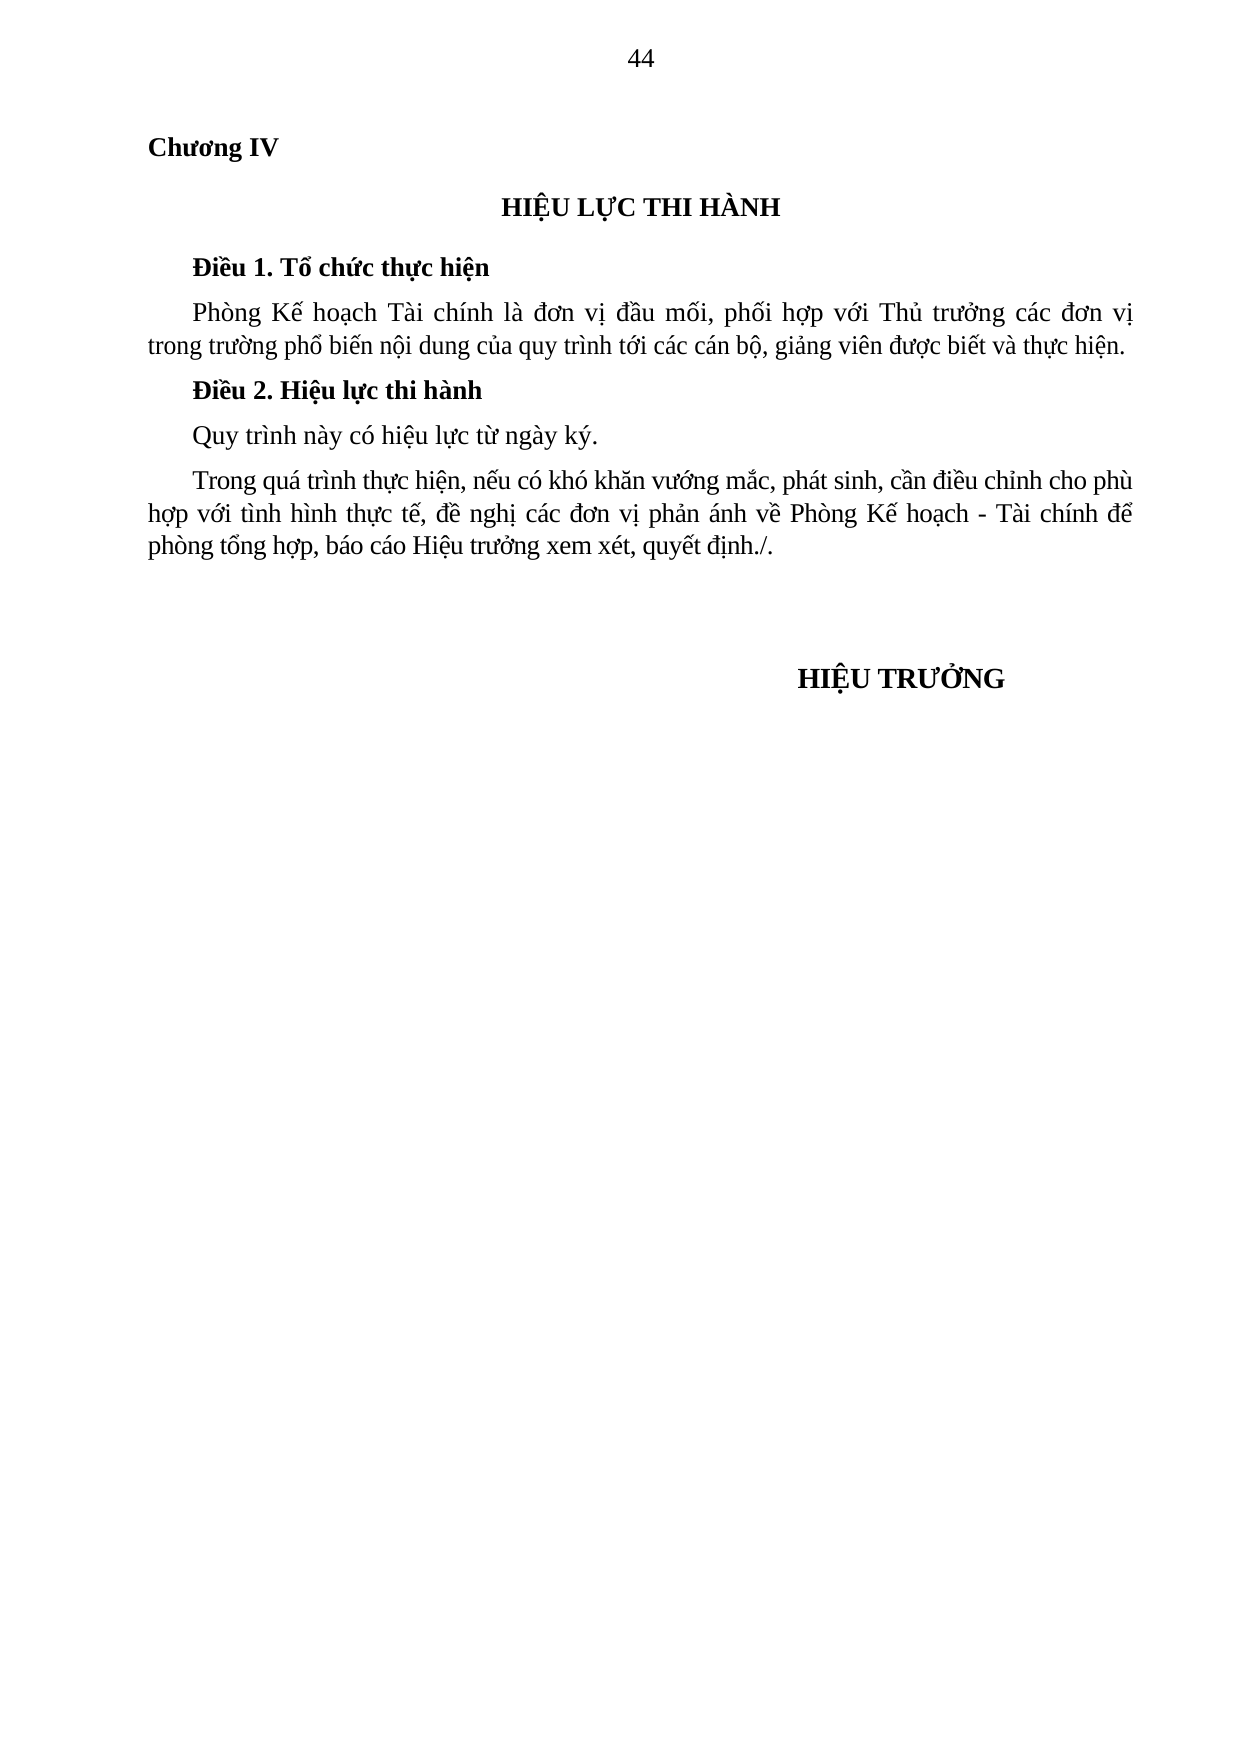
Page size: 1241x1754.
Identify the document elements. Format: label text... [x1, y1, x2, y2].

text Phòng Kế hoạch Tài chính là đơn vị đầu mối, phối hợp với Thủ trưởng các đơn vị trong trường phổ biến nội dung của quy trình tới các cán bộ, giảng viên được biết và thực hiện. [148, 296, 1134, 360]
text Quy trình này có hiệu lực từ ngày ký. [148, 419, 1134, 450]
text Chương IV [148, 131, 1134, 162]
text Điều 1. Tổ chức thực hiện [148, 251, 1134, 282]
text Trong quá trình thực hiện, nếu có khó khăn vướng mắc, phát sinh, cần điều chỉnh cho phù hợp với tình hình thực tế, đề nghị các đơn vị phản ánh về Phòng Kế hoạch - Tài chính để phòng tổng hợp, báo cáo Hiệu trưởng xem xét, quyết định./. [148, 464, 1134, 561]
text HIỆU LỰC THI HÀNH [148, 191, 1134, 222]
text HIỆU TRƯỞNG [738, 662, 1134, 695]
text Điều 2. Hiệu lực thi hành [148, 374, 1134, 405]
